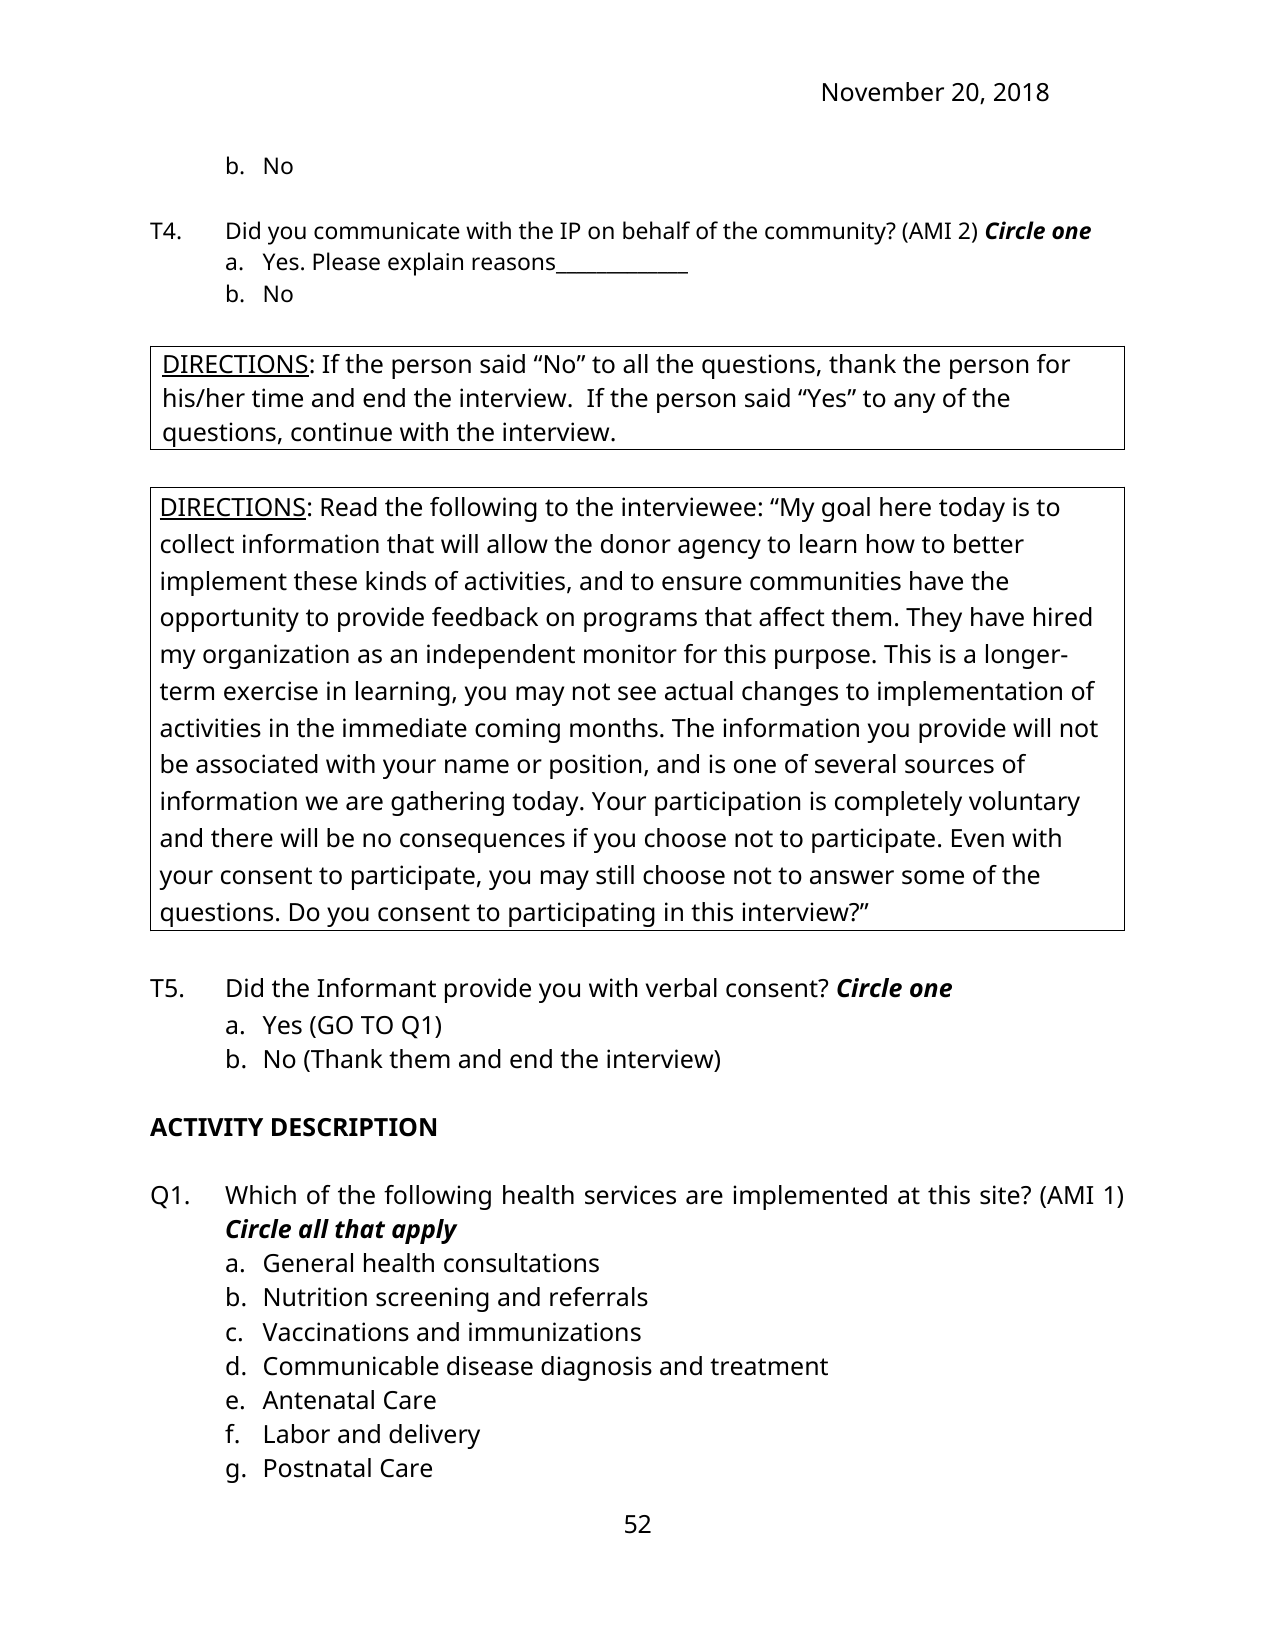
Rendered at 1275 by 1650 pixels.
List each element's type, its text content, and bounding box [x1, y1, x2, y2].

list Labor and delivery [225, 1416, 1125, 1450]
list Vaccinations and immunizations [225, 1314, 1125, 1348]
text DIRECTIONS: Read the following to the interviewee: “My goal here today is to collect information that will allow the donor agency to learn how to better implement these kinds of activities, and to ensure communities have the opportunity to provide feedback on programs that affect them. They have hired my organization as an independent monitor for this purpose. This is a longer-term exercise in learning, you may not see actual changes to implementation of activities in the immediate coming months. The information you provide will not be associated with your name or position, and is one of several sources of information we are gathering today. Your participation is completely voluntary and there will be no consequences if you choose not to participate. Even with your consent to participate, you may still choose not to answer some of the questions. Do you consent to participating in this interview?” [151, 488, 1124, 930]
text T4. Did you communicate with the IP on behalf of the community? (AMI 2) Circle one [150, 215, 1125, 246]
table_header DIRECTIONS: If the person said “No” to all the questions, thank the person for his/her time and end the interview. If the person said “Yes” to any of the questions, continue with the interview. [151, 347, 1124, 449]
list No [225, 277, 1125, 309]
text ACTIVITY DESCRIPTION [150, 1110, 1125, 1144]
list Postnatal Care [225, 1450, 1125, 1484]
list No [225, 150, 1125, 181]
text T5. Did the Informant provide you with verbal consent? Circle one [150, 971, 1125, 1005]
list General health consultations [225, 1246, 1125, 1280]
text Q1. Which of the following health services are implemented at this site? (AMI 1) Circle all that apply [150, 1178, 1125, 1246]
list No (Thank them and end the interview) [225, 1042, 1125, 1076]
list Nutrition screening and referrals [225, 1280, 1125, 1314]
list Communicable disease diagnosis and treatment [225, 1348, 1125, 1382]
list Antenatal Care [225, 1382, 1125, 1416]
list Yes. Please explain reasons_____________ [225, 246, 1125, 277]
list Yes (GO TO Q1) [225, 1008, 1125, 1042]
